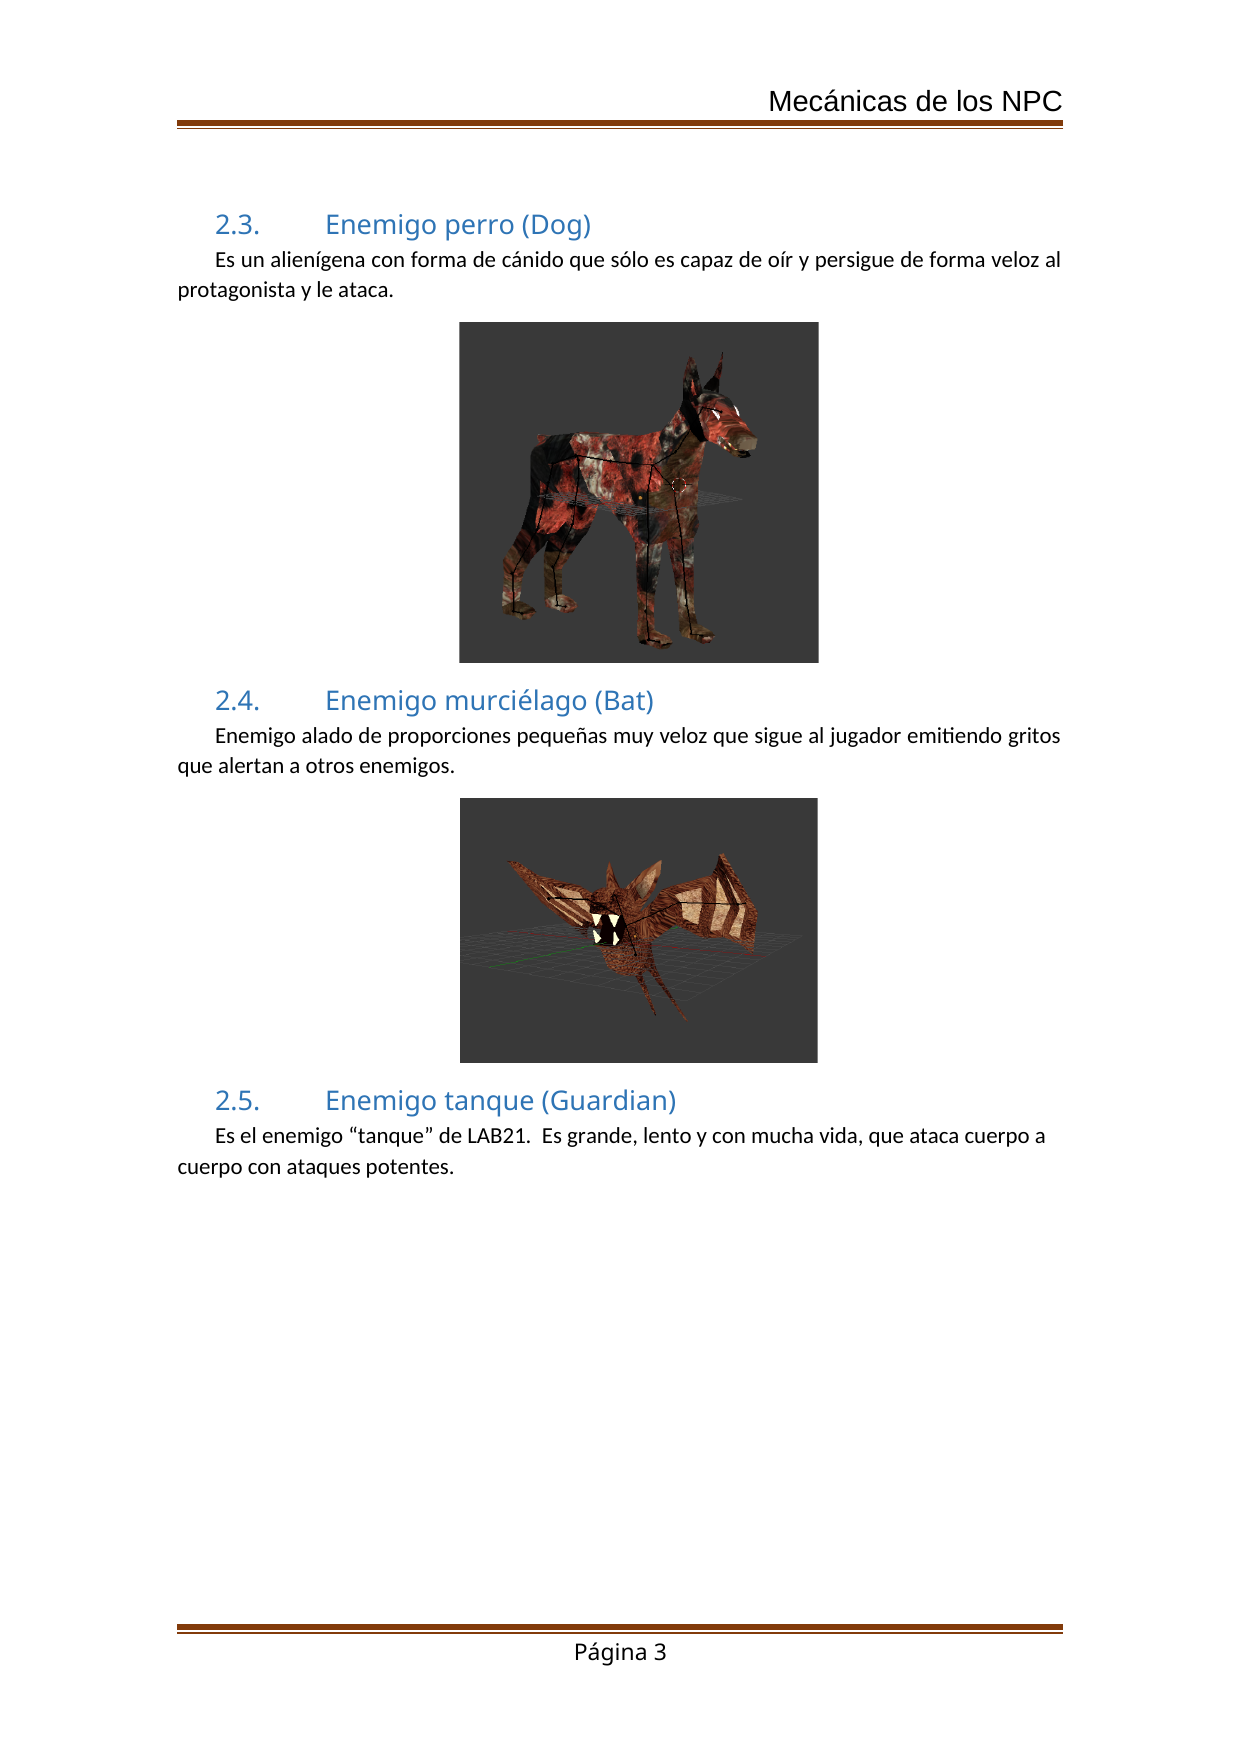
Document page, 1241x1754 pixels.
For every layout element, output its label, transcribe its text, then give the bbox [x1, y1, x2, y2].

picture [460, 798, 818, 1063]
list Enemigo perro (Dog) [215, 205, 1063, 242]
text Es el enemigo “tanque” de LAB21. Es grande, lento y con mucha vida, que ataca cuerpo a cuerpo con ataques potentes. [177, 1122, 1063, 1180]
text Enemigo alado de proporciones pequeñas muy veloz que sigue al jugador emitiendo gritos que alertan a otros enemigos. [177, 721, 1063, 780]
list Enemigo murciélago (Bat) [215, 682, 1063, 718]
text Es un alienígena con forma de cánido que sólo es capaz de oír y persigue de forma veloz al protagonista y le ataca. [177, 245, 1063, 303]
picture [459, 322, 819, 663]
list Enemigo tanque (Guardian) [215, 1082, 1063, 1119]
